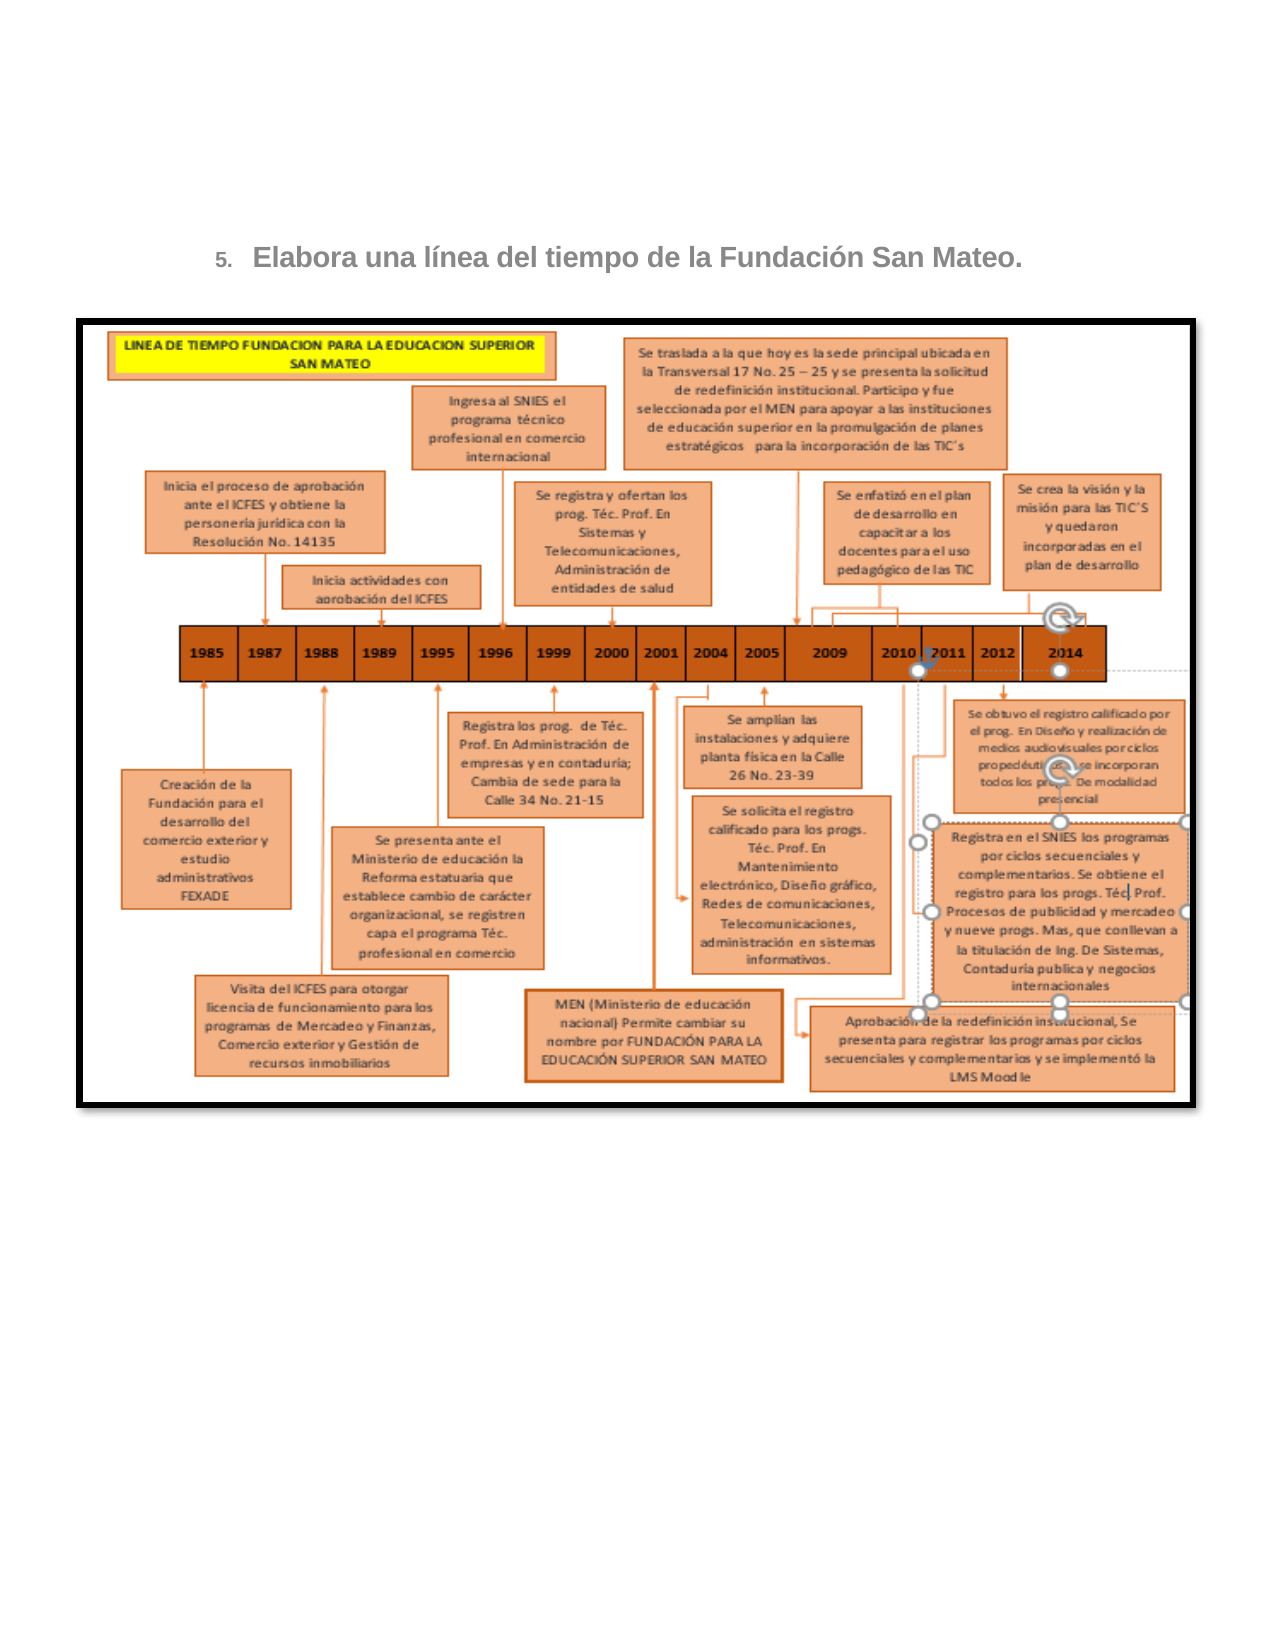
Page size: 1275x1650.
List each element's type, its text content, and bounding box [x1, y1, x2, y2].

picture [83, 325, 1190, 1102]
list Elabora una línea del tiempo de la Fundación San Mateo. [215, 240, 1098, 273]
